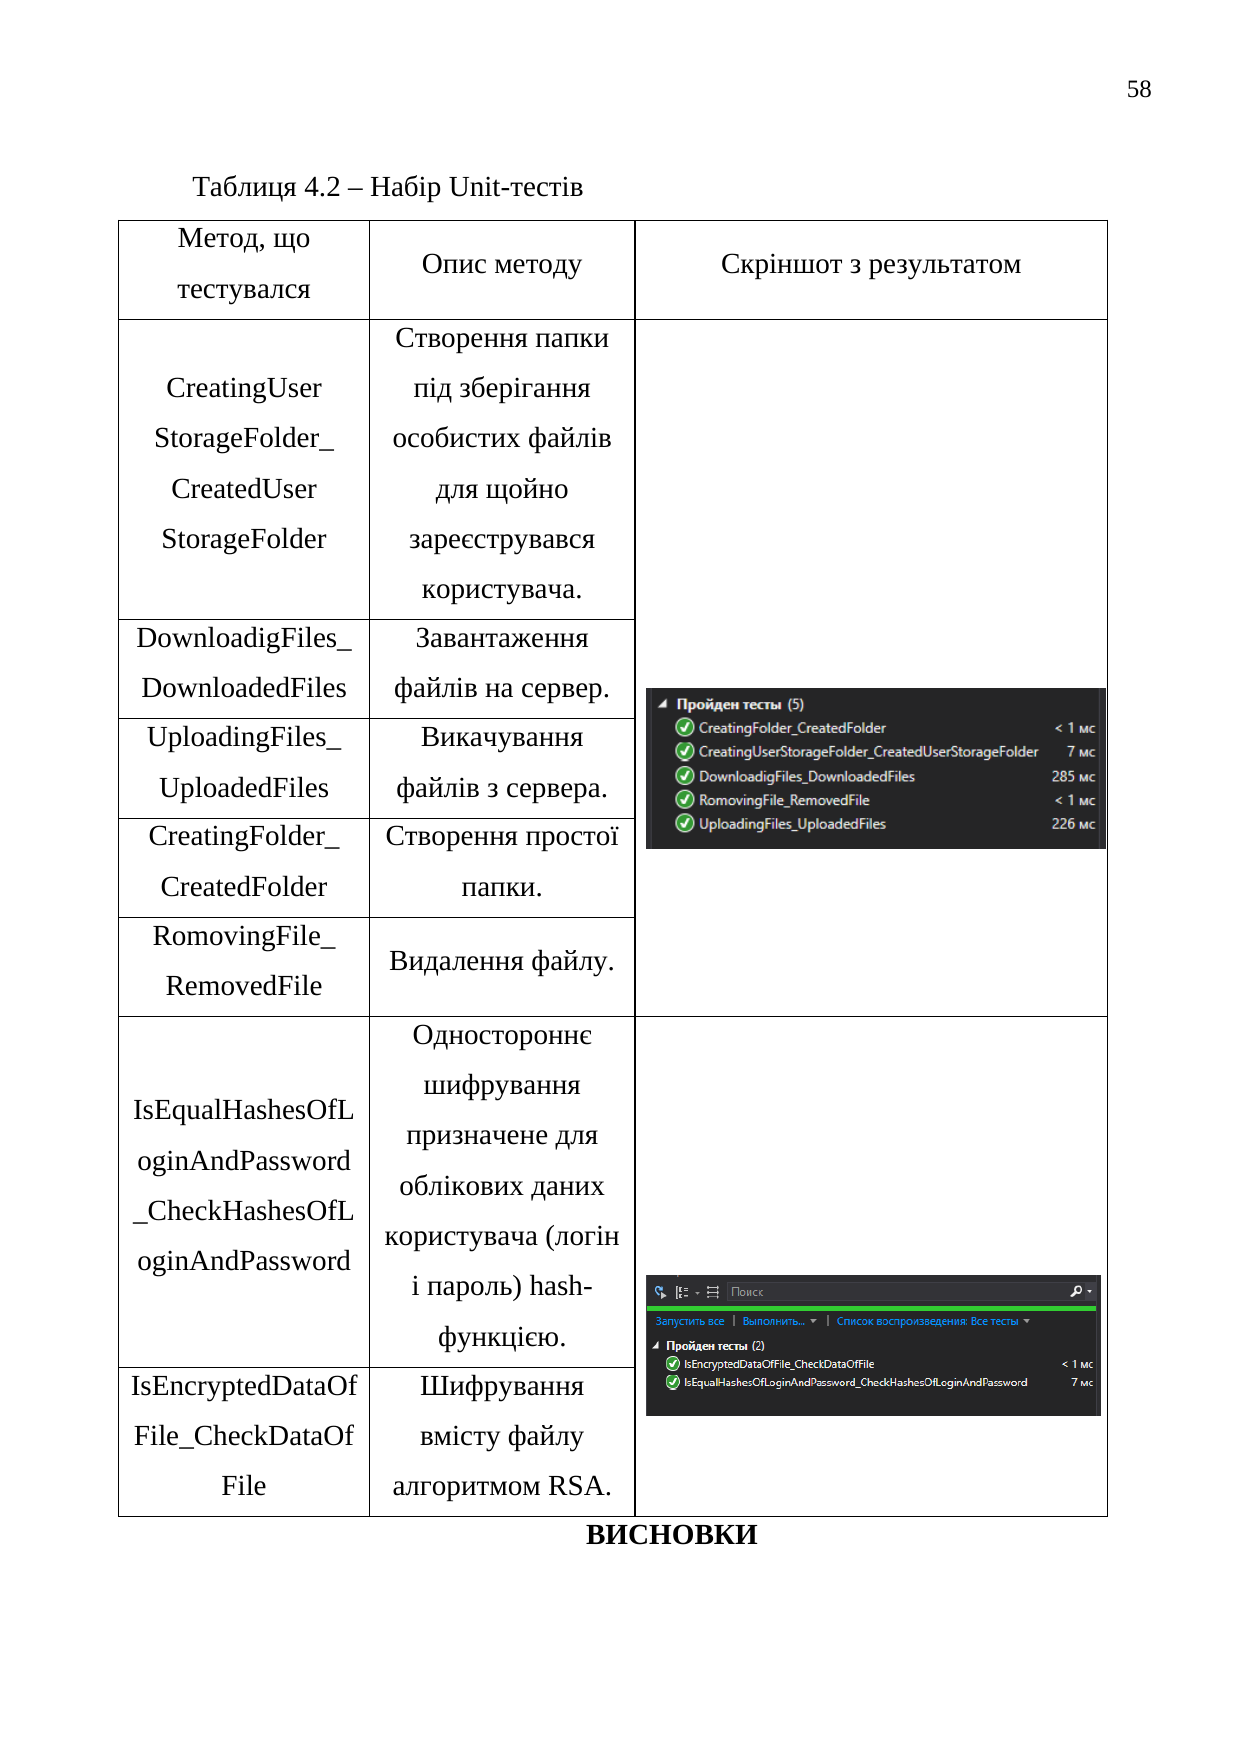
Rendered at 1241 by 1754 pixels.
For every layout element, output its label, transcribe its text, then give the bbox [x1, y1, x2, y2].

table_header Опис методу [370, 221, 634, 319]
table_cell IsEqualHashesOfLoginAndPassword_CheckHashesOfLoginAndPassword [119, 1017, 369, 1367]
table_cell CreatingFolder_ CreatedFolder [119, 819, 369, 917]
table_cell [636, 320, 1107, 1016]
table_cell CreatingUser StorageFolder_ CreatedUser StorageFolder [119, 320, 369, 619]
table_cell UploadingFiles_ UploadedFiles [119, 719, 369, 817]
table_cell Одностороннє шифрування призначене для облікових даних користувача (логін і пароль) hash-функцією. [370, 1017, 634, 1367]
table_cell RomovingFile_ RemovedFile [119, 918, 369, 1016]
table_cell IsEncryptedDataOfFile_CheckDataOfFile [119, 1368, 369, 1516]
table_cell Створення простої папки. [370, 819, 634, 917]
table_cell Створення папки під зберігання особистих файлів для щойно зареєструвався користувача. [370, 320, 634, 619]
table_cell [636, 1017, 1107, 1516]
picture [646, 688, 1106, 849]
table_cell Видалення файлу. [370, 918, 634, 1016]
text ВИСНОВКИ [118, 1517, 1152, 1551]
text Таблиця 4.2 – Набір Unit-тестів [118, 169, 1152, 203]
table_cell DownloadigFiles_DownloadedFiles [119, 620, 369, 718]
picture [646, 1275, 1101, 1416]
table_header Скріншот з результатом [636, 221, 1107, 319]
table_cell Шифрування вмісту файлу алгоритмом RSA. [370, 1368, 634, 1516]
table_header Метод, що тестувался [119, 221, 369, 319]
table_cell Завантаження файлів на сервер. [370, 620, 634, 718]
table_cell Викачування файлів з сервера. [370, 719, 634, 817]
